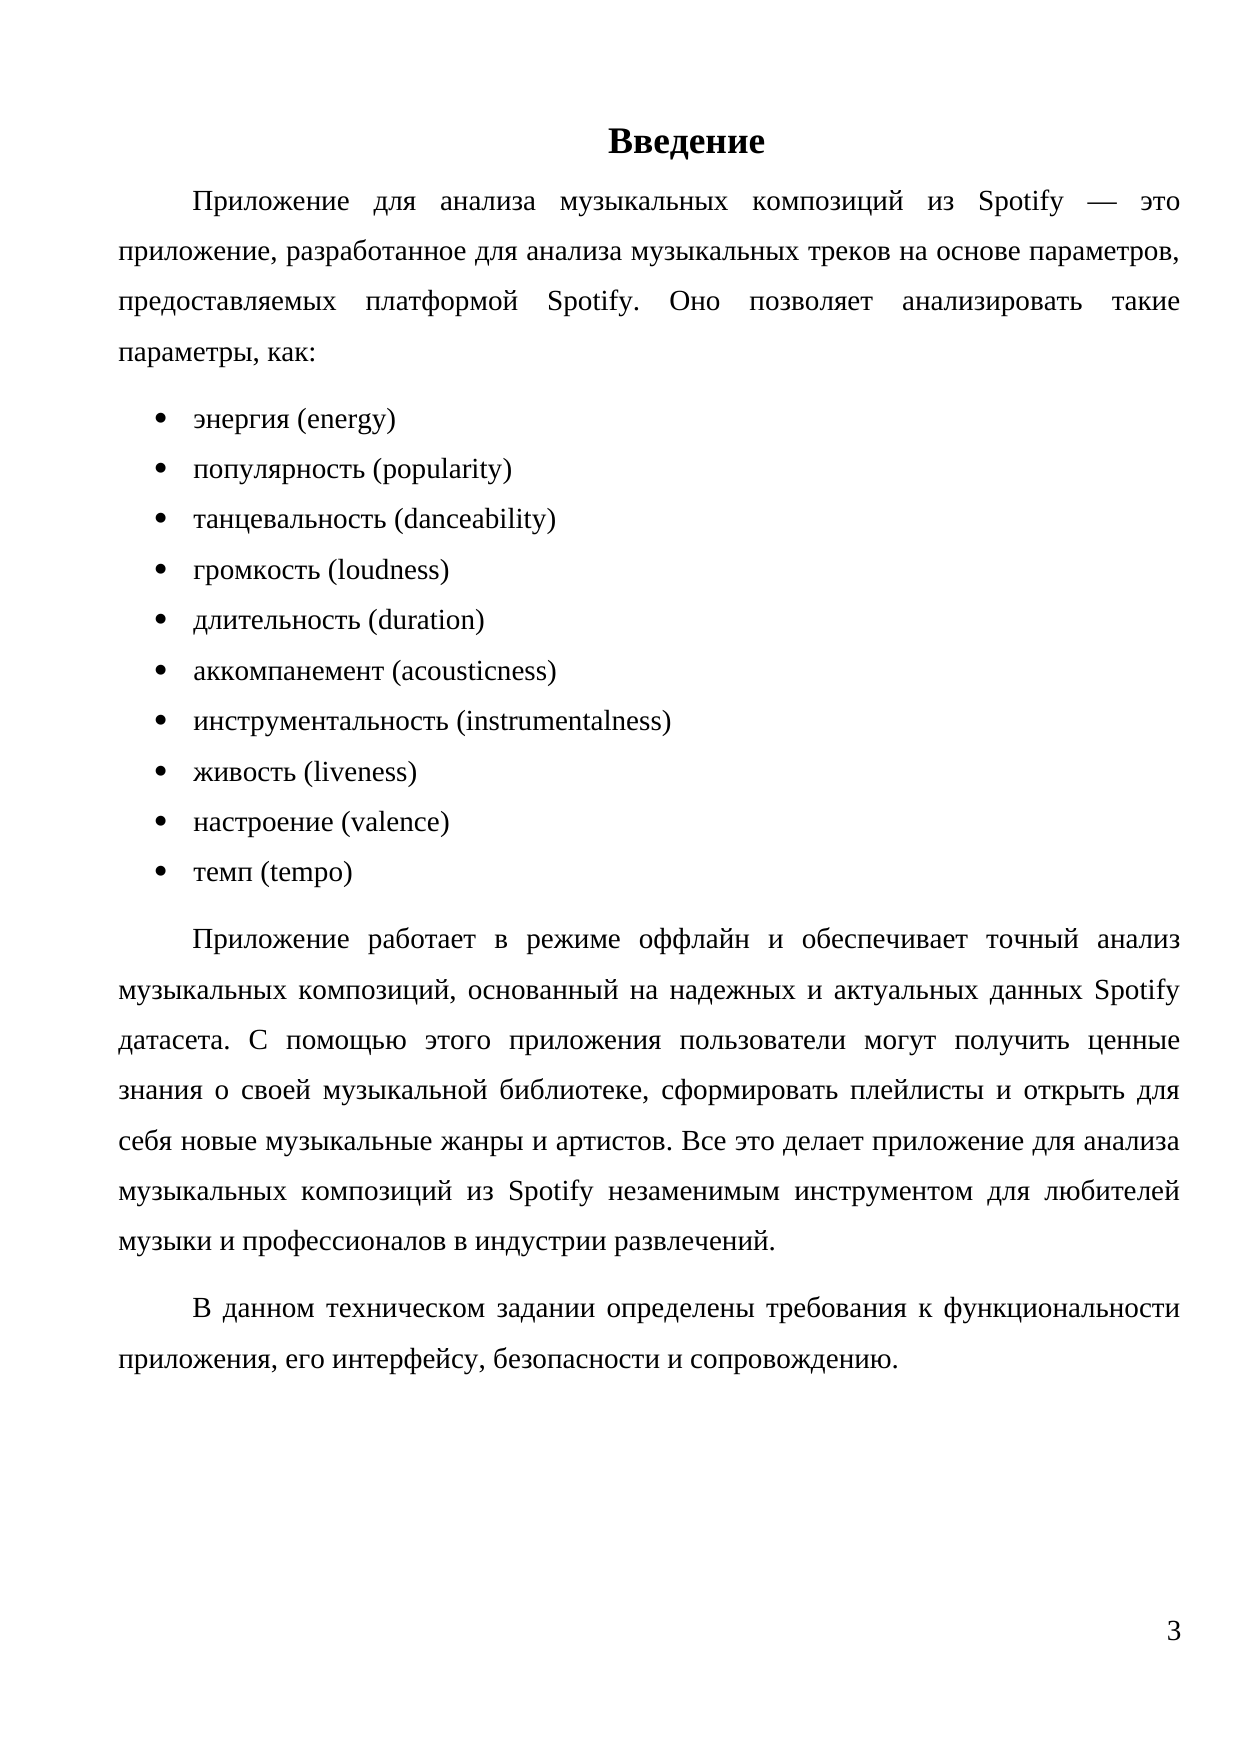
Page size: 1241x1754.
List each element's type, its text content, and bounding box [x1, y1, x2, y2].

list аккомпанемент (acousticness) [156, 653, 1181, 686]
list энергия (energy) [156, 401, 1181, 434]
list инструментальность (instrumentalness) [156, 703, 1181, 737]
list танцевальность (danceability) [156, 502, 1181, 535]
text Приложение работает в режиме оффлайн и обеспечивает точный анализ музыкальных композиций, основанный на надежных и актуальных данных Spotify датасета. С помощью этого приложения пользователи могут получить ценные знания о своей музыкальной библиотеке, сформировать плейлисты и открыть для себя новые музыкальные жанры и артистов. Все это делает приложение для анализа музыкальных композиций из Spotify незаменимым инструментом для любителей музыки и профессионалов в индустрии развлечений. [118, 922, 1181, 1257]
list живость (liveness) [156, 754, 1181, 787]
text Приложение для анализа музыкальных композиций из Spotify — это приложение, разработанное для анализа музыкальных треков на основе параметров, предоставляемых платформой Spotify. Оно позволяет анализировать такие параметры, как: [118, 183, 1181, 367]
list настроение (valence) [156, 804, 1181, 838]
list темп (tempo) [156, 854, 1181, 888]
list популярность (popularity) [156, 451, 1181, 485]
subtitle Введение [118, 118, 1181, 161]
list длительность (duration) [156, 602, 1181, 636]
text В данном техническом задании определены требования к функциональности приложения, его интерфейсу, безопасности и сопровождению. [118, 1290, 1181, 1374]
list громкость (loudness) [156, 552, 1181, 586]
